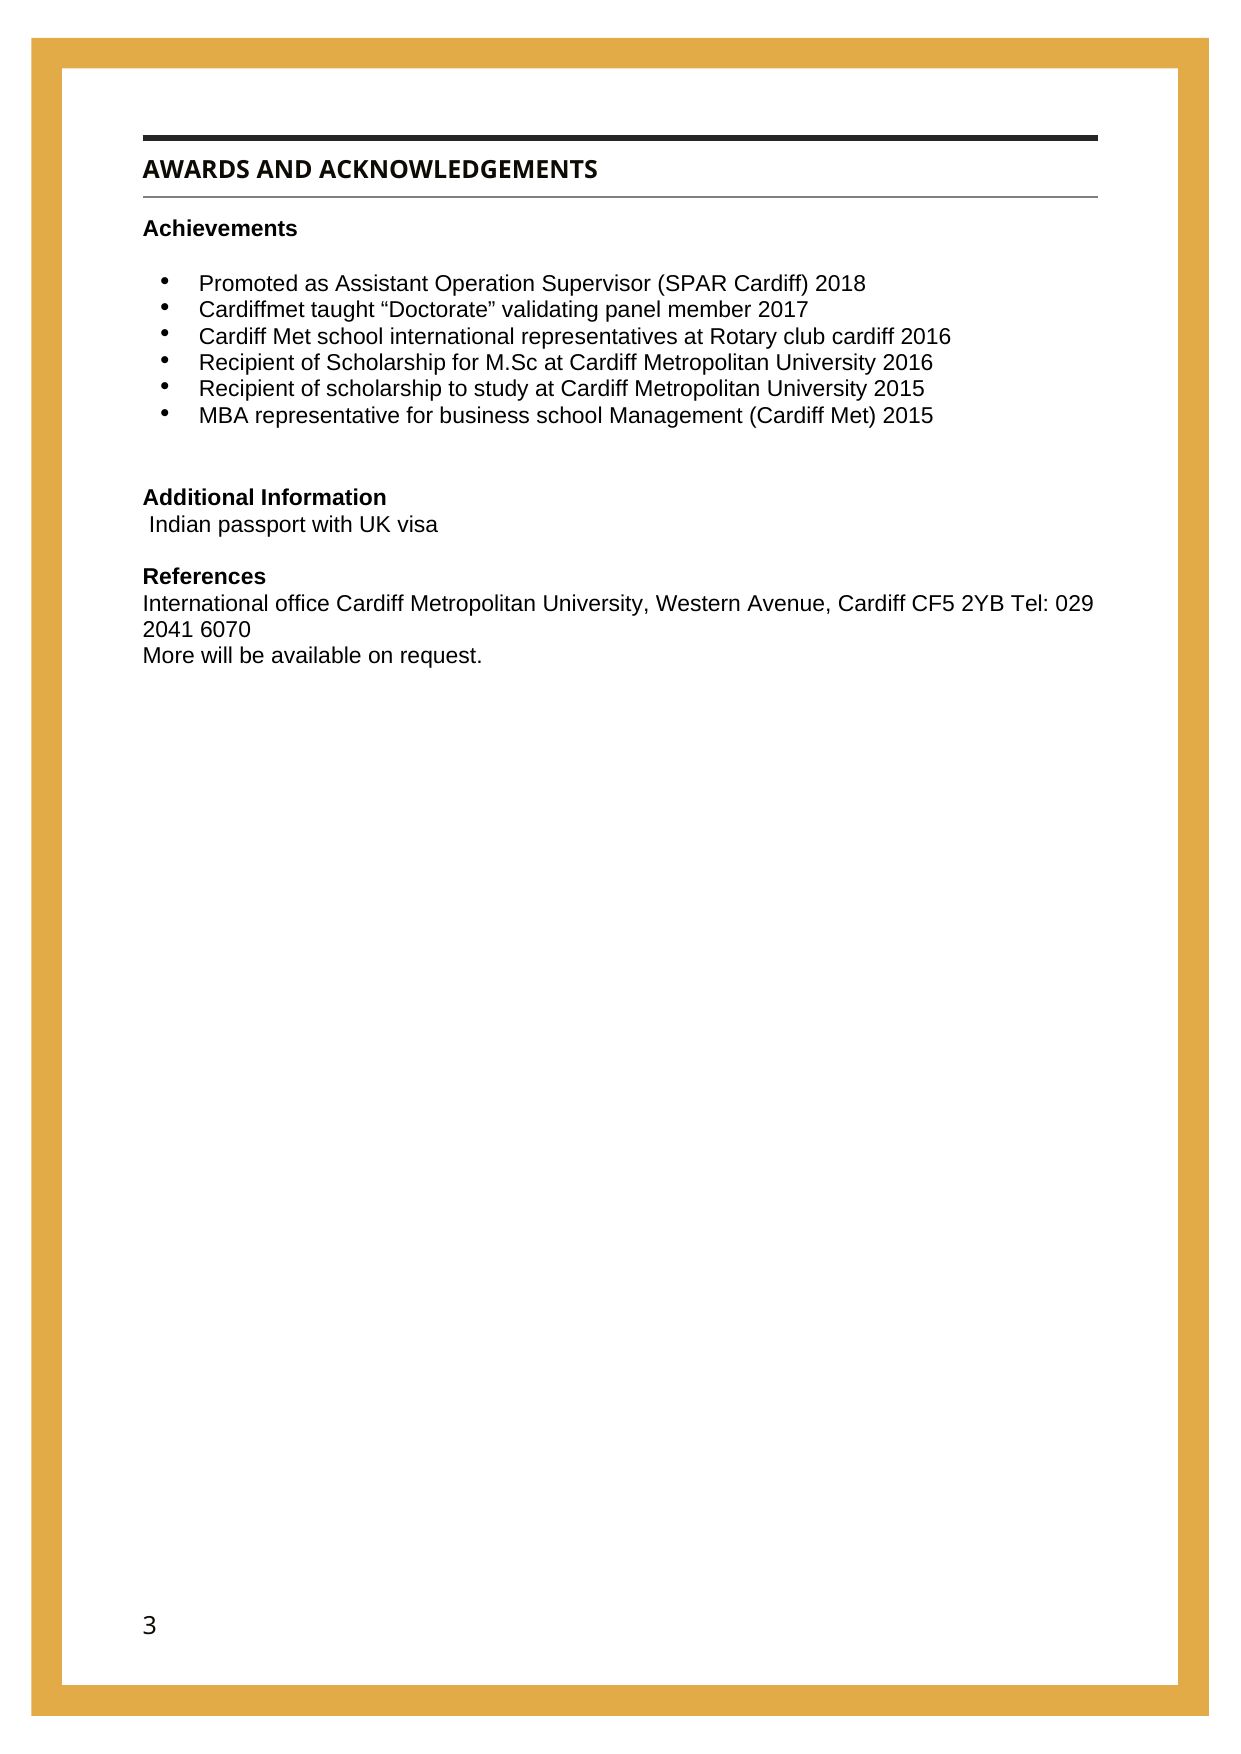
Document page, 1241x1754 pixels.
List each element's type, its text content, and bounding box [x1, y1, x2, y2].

list MBA representative for business school Management (Cardiff Met) 2015 [161, 402, 1098, 428]
text Indian passport with UK visa [142, 511, 1098, 537]
text More will be available on request. [142, 642, 1098, 669]
text Achievements [142, 215, 1098, 241]
text Additional Information [142, 484, 1098, 511]
list Promoted as Assistant Operation Supervisor (SPAR Cardiff) 2018 [161, 270, 1098, 296]
text International office Cardiff Metropolitan University, Western Avenue, Cardiff CF5 2YB Tel: 029 2041 6070 [142, 589, 1098, 642]
list Cardiff Met school international representatives at Rotary club cardiff 2016 [161, 323, 1098, 349]
list Recipient of scholarship to study at Cardiff Metropolitan University 2015 [161, 375, 1098, 402]
list Recipient of Scholarship for M.Sc at Cardiff Metropolitan University 2016 [161, 349, 1098, 375]
list Cardiffmet taught “Doctorate” validating panel member 2017 [161, 296, 1098, 323]
text References [142, 563, 1098, 589]
